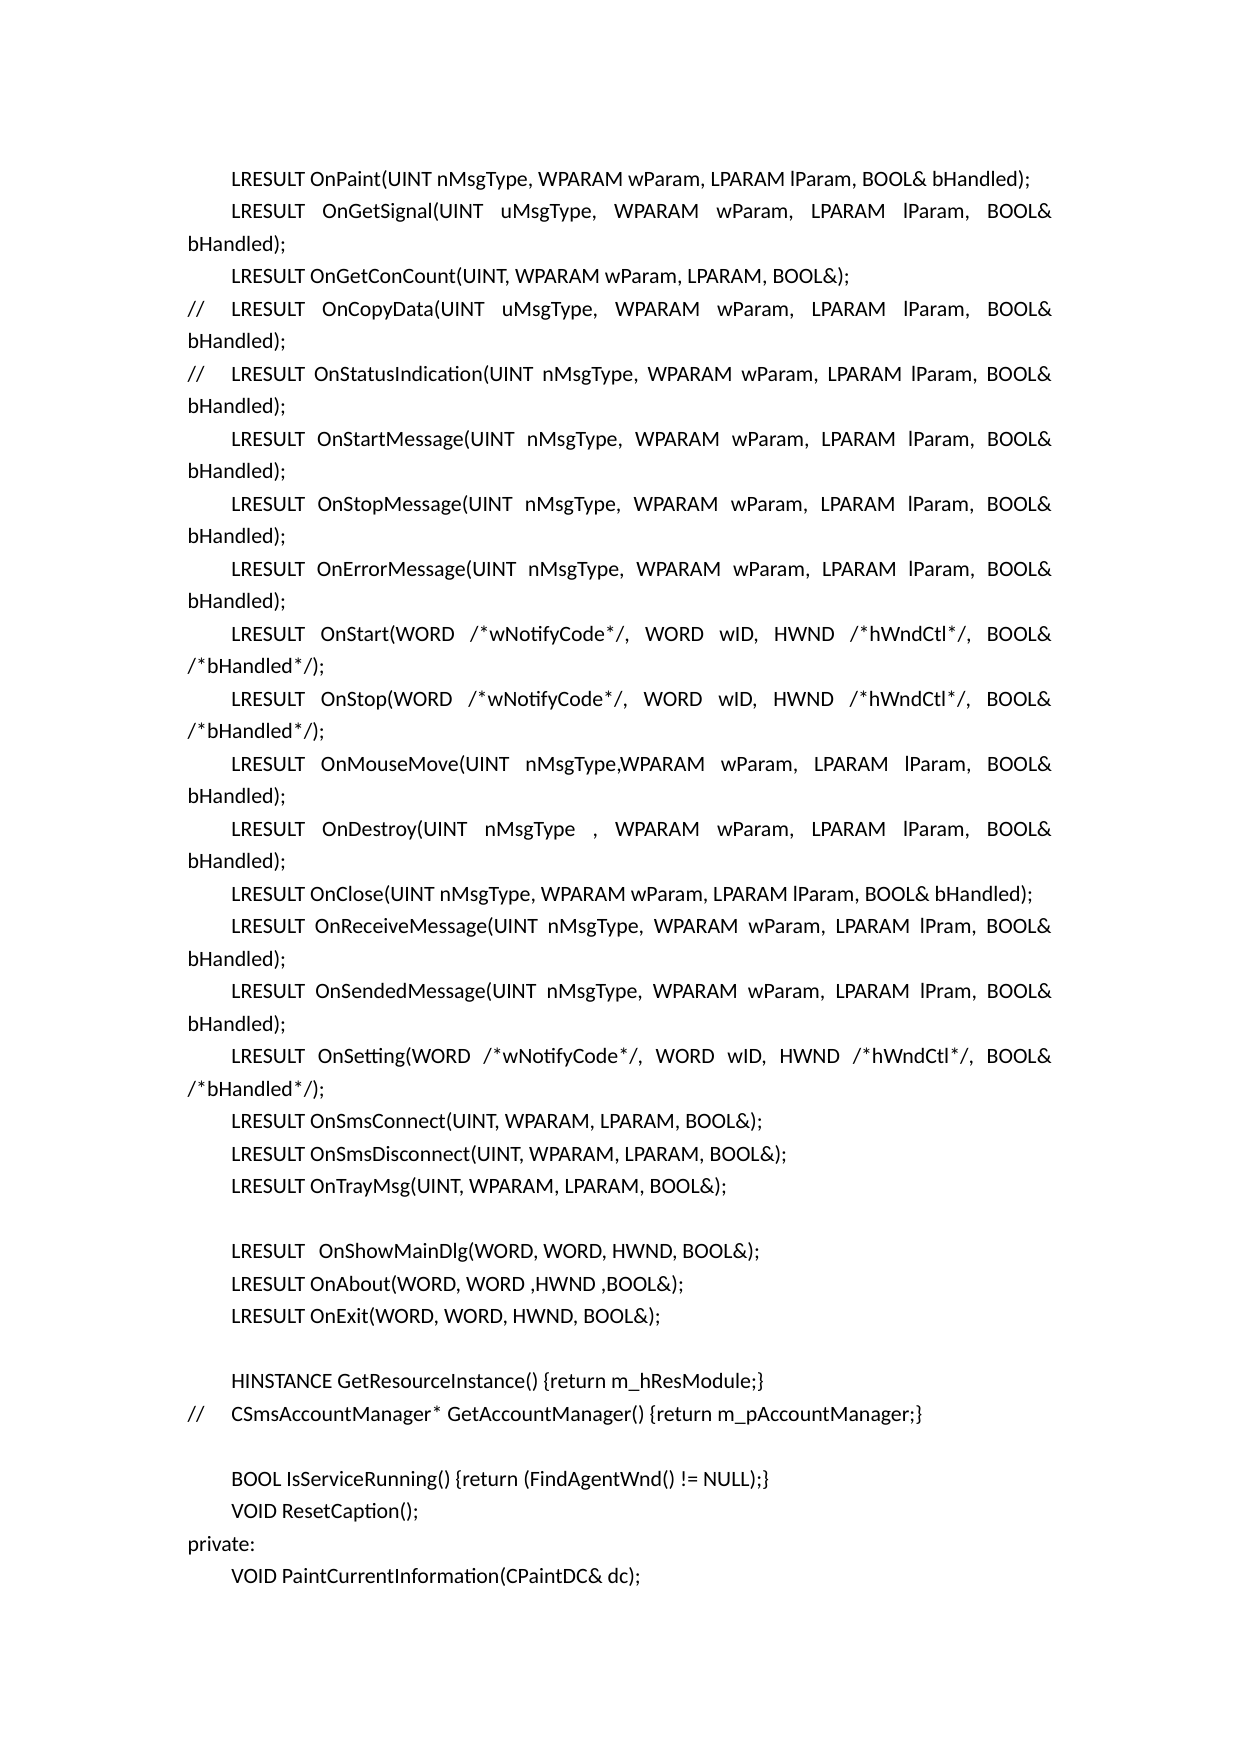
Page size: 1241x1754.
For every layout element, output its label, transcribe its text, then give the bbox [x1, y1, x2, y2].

text LRESULT OnShowMainDlg(WORD, WORD, HWND, BOOL&); [187, 1234, 1053, 1267]
text HINSTANCE GetResourceInstance() {return m_hResModule;} [187, 1364, 1053, 1397]
text LRESULT OnMouseMove(UINT nMsgType,WPARAM wParam, LPARAM lParam, BOOL& bHandled); [187, 747, 1053, 812]
text LRESULT OnGetSignal(UINT uMsgType, WPARAM wParam, LPARAM lParam, BOOL& bHandled); [187, 194, 1053, 259]
text LRESULT OnPaint(UINT nMsgType, WPARAM wParam, LPARAM lParam, BOOL& bHandled); [187, 162, 1053, 194]
text LRESULT OnStop(WORD /*wNotifyCode*/, WORD wID, HWND /*hWndCtl*/, BOOL& /*bHandled*/); [187, 682, 1053, 747]
text LRESULT OnTrayMsg(UINT, WPARAM, LPARAM, BOOL&); [187, 1169, 1053, 1202]
text LRESULT OnDestroy(UINT nMsgType , WPARAM wParam, LPARAM lParam, BOOL& bHandled); [187, 812, 1053, 877]
text // CSmsAccountManager* GetAccountManager() {return m_pAccountManager;} [187, 1397, 1053, 1429]
text LRESULT OnStopMessage(UINT nMsgType, WPARAM wParam, LPARAM lParam, BOOL& bHandled); [187, 487, 1053, 552]
text LRESULT OnGetConCount(UINT, WPARAM wParam, LPARAM, BOOL&); [187, 259, 1053, 292]
text LRESULT OnErrorMessage(UINT nMsgType, WPARAM wParam, LPARAM lParam, BOOL& bHandled); [187, 552, 1053, 617]
text LRESULT OnSmsConnect(UINT, WPARAM, LPARAM, BOOL&); [187, 1104, 1053, 1137]
text LRESULT OnClose(UINT nMsgType, WPARAM wParam, LPARAM lParam, BOOL& bHandled); [187, 877, 1053, 909]
text VOID ResetCaption(); [187, 1494, 1053, 1527]
text LRESULT OnStart(WORD /*wNotifyCode*/, WORD wID, HWND /*hWndCtl*/, BOOL& /*bHandled*/); [187, 617, 1053, 682]
text VOID PaintCurrentInformation(CPaintDC& dc); [187, 1559, 1053, 1592]
text LRESULT OnAbout(WORD, WORD ,HWND ,BOOL&); [187, 1267, 1053, 1299]
text private: [187, 1527, 1053, 1559]
text LRESULT OnSendedMessage(UINT nMsgType, WPARAM wParam, LPARAM lPram, BOOL& bHandled); [187, 974, 1053, 1039]
text LRESULT OnSmsDisconnect(UINT, WPARAM, LPARAM, BOOL&); [187, 1137, 1053, 1169]
text LRESULT OnSetting(WORD /*wNotifyCode*/, WORD wID, HWND /*hWndCtl*/, BOOL& /*bHandled*/); [187, 1039, 1053, 1104]
text LRESULT OnExit(WORD, WORD, HWND, BOOL&); [187, 1299, 1053, 1332]
text LRESULT OnReceiveMessage(UINT nMsgType, WPARAM wParam, LPARAM lPram, BOOL& bHandled); [187, 909, 1053, 974]
text // LRESULT OnStatusIndication(UINT nMsgType, WPARAM wParam, LPARAM lParam, BOOL& bHandled); [187, 357, 1053, 422]
text BOOL IsServiceRunning() {return (FindAgentWnd() != NULL);} [187, 1462, 1053, 1494]
text LRESULT OnStartMessage(UINT nMsgType, WPARAM wParam, LPARAM lParam, BOOL& bHandled); [187, 422, 1053, 487]
text // LRESULT OnCopyData(UINT uMsgType, WPARAM wParam, LPARAM lParam, BOOL& bHandled); [187, 292, 1053, 357]
